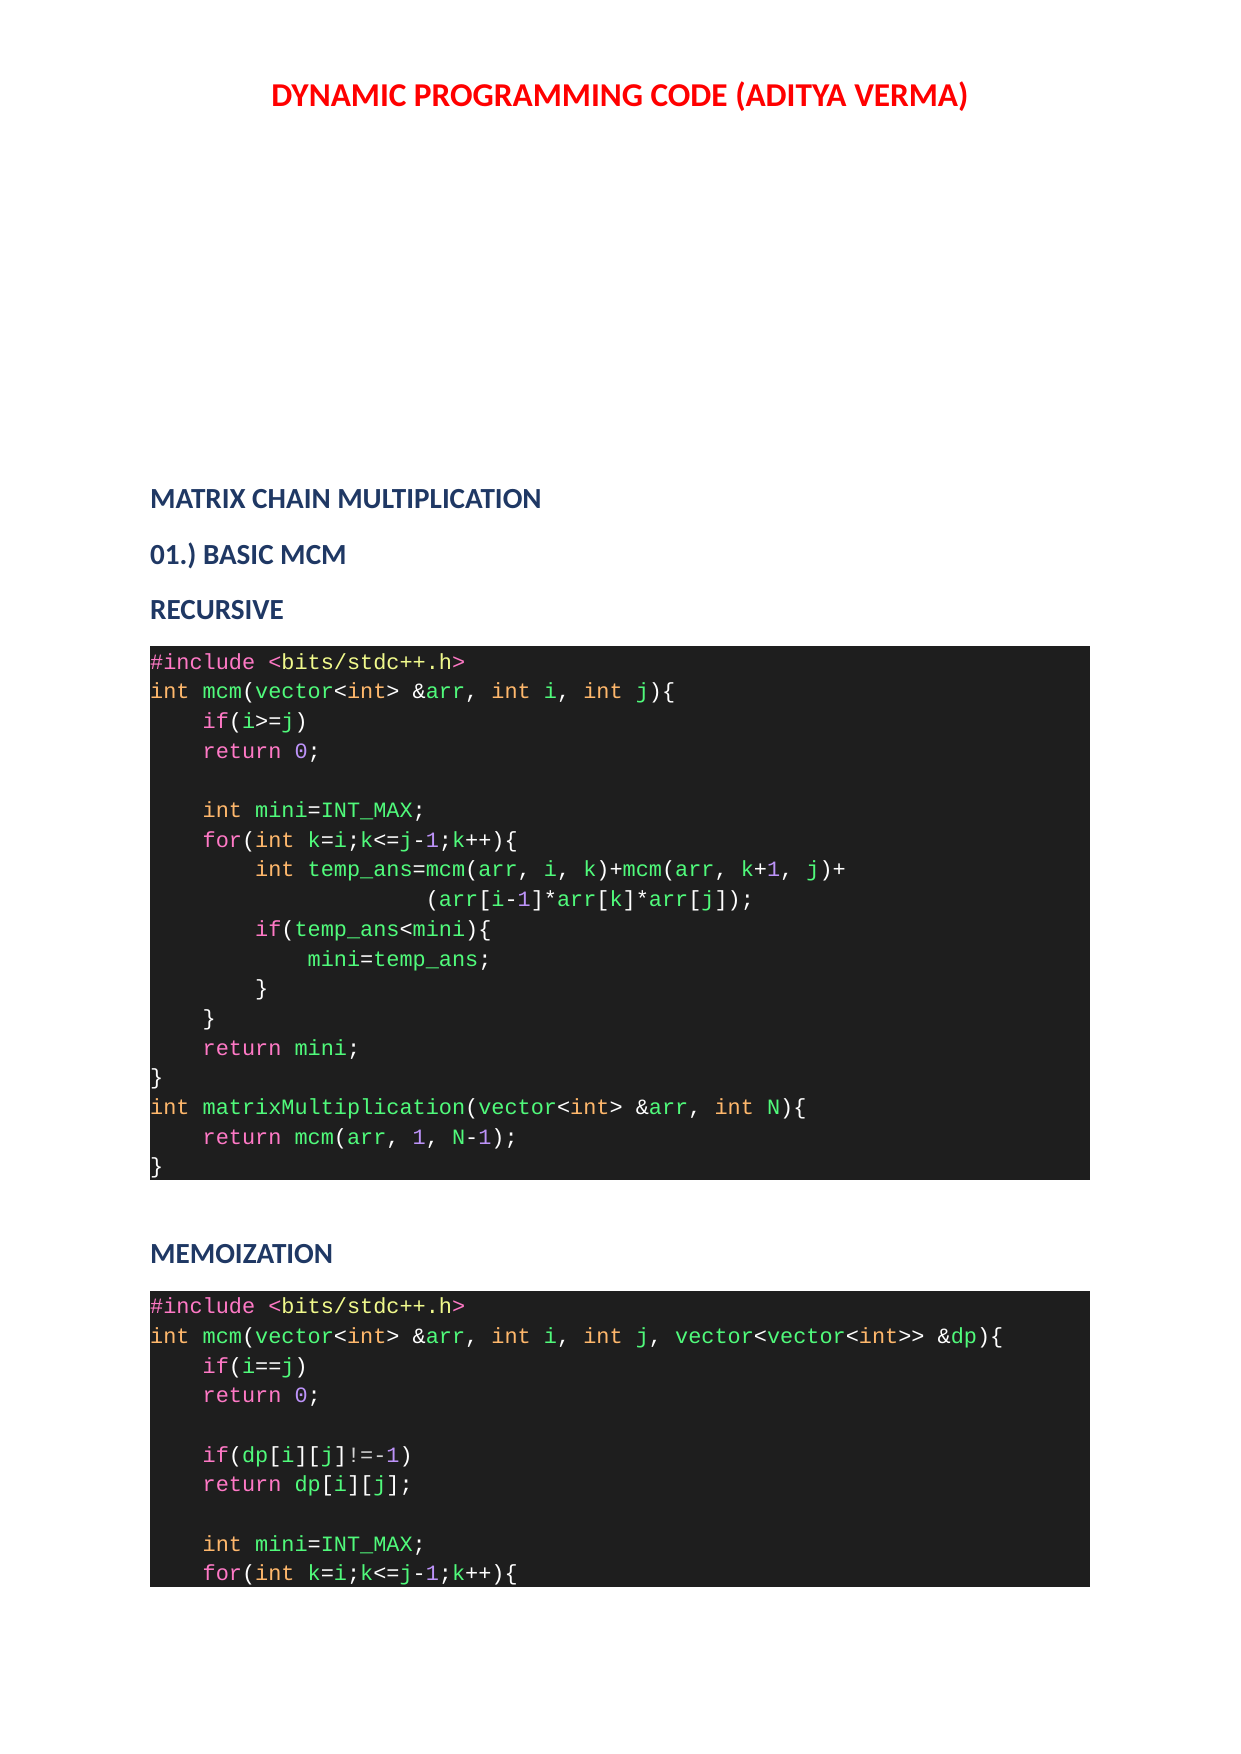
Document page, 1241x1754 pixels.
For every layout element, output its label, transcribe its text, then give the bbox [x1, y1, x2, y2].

text return 0; [150, 735, 1090, 765]
text int temp_ans=mcm(arr, i, k)+mcm(arr, k+1, j)+ [150, 854, 1090, 883]
text return mini; [150, 1032, 1090, 1062]
text return mcm(arr, 1, N-1); [150, 1121, 1090, 1151]
text MEMOIZATION [150, 1235, 1090, 1271]
text 01.) BASIC MCM [150, 536, 1090, 571]
text if(i>=j) [150, 705, 1090, 735]
text if(dp[i][j]!=-1) [150, 1439, 1090, 1469]
text } [150, 1002, 1090, 1032]
text int mini=INT_MAX; [150, 794, 1090, 824]
text return 0; [150, 1379, 1090, 1409]
text if(temp_ans<mini){ [150, 913, 1090, 943]
text if(i==j) [150, 1350, 1090, 1379]
text } [150, 1062, 1090, 1091]
text #include <bits/stdc++.h> [150, 1291, 1090, 1320]
text MATRIX CHAIN MULTIPLICATION [150, 481, 1090, 516]
text (arr[i-1]*arr[k]*arr[j]); [150, 883, 1090, 913]
text RECURSIVE [150, 591, 1090, 626]
text for(int k=i;k<=j-1;k++){ [150, 824, 1090, 854]
text mini=temp_ans; [150, 943, 1090, 972]
text int mini=INT_MAX; [150, 1528, 1090, 1558]
text #include <bits/stdc++.h> [150, 646, 1090, 676]
text int mcm(vector<int> &arr, int i, int j){ [150, 676, 1090, 705]
text for(int k=i;k<=j-1;k++){ [150, 1558, 1090, 1587]
text } [150, 1151, 1090, 1180]
text return dp[i][j]; [150, 1469, 1090, 1498]
text } [150, 972, 1090, 1002]
text int matrixMultiplication(vector<int> &arr, int N){ [150, 1091, 1090, 1121]
text int mcm(vector<int> &arr, int i, int j, vector<vector<int>> &dp){ [150, 1320, 1090, 1350]
